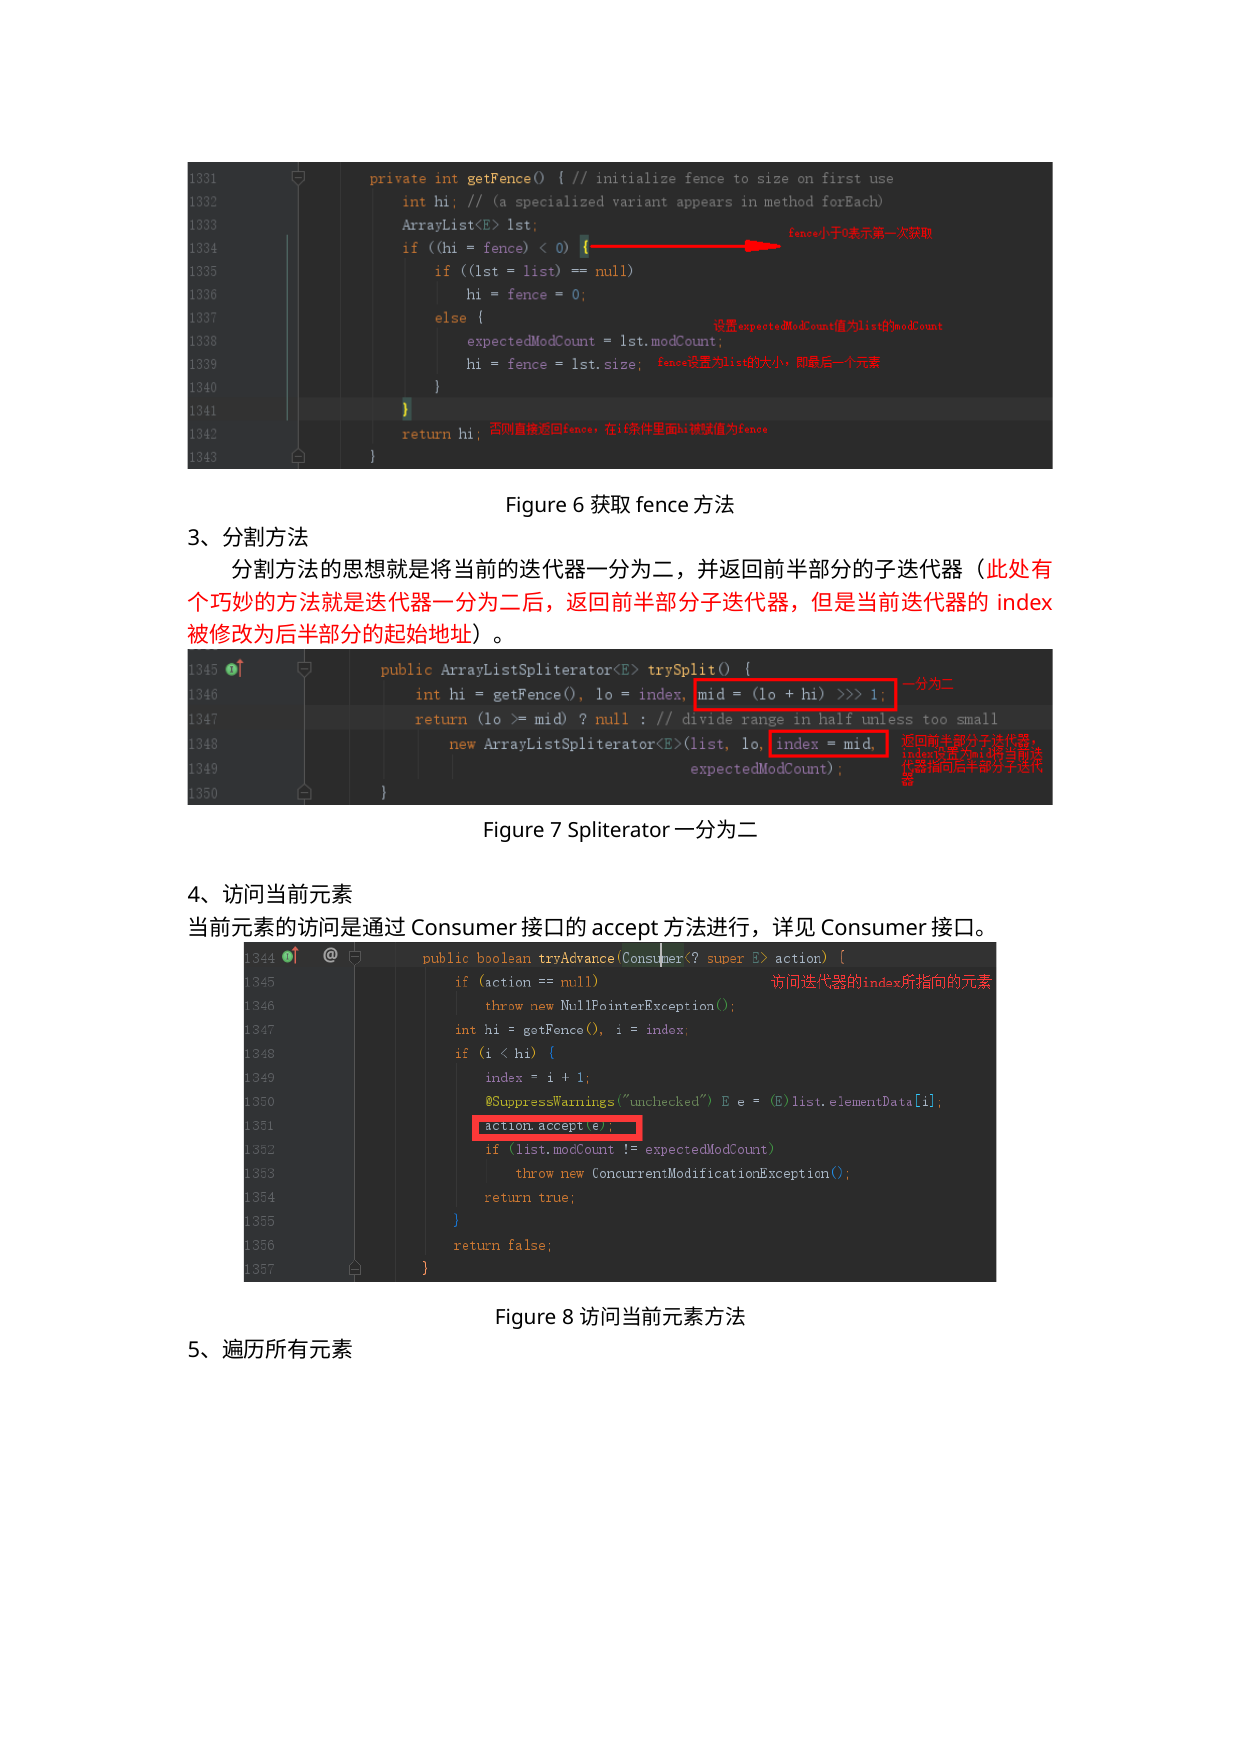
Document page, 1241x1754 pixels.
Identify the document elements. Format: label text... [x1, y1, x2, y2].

text Figure 6 获取fence方法 [187, 487, 1053, 519]
text 4、访问当前元素 [187, 877, 1053, 909]
text 当前元素的访问是通过Consumer接口的accept方法进行，详见Consumer接口。 [187, 909, 1053, 942]
text Figure 7 Spliterator一分为二 [187, 812, 1053, 844]
text Figure 8 访问当前元素方法 [187, 1299, 1053, 1332]
picture [187, 649, 1053, 805]
text 分割方法的思想就是将当前的迭代器一分为二，并返回前半部分的子迭代器（此处有个巧妙的方法就是迭代器一分为二后，返回前半部分子迭代器，但是当前迭代器的index被修改为后半部分的起始地址）。 [187, 552, 1053, 649]
picture [187, 162, 1053, 469]
picture [243, 942, 997, 1282]
text 3、分割方法 [187, 519, 1053, 552]
text 5、遍历所有元素 [187, 1332, 1053, 1364]
